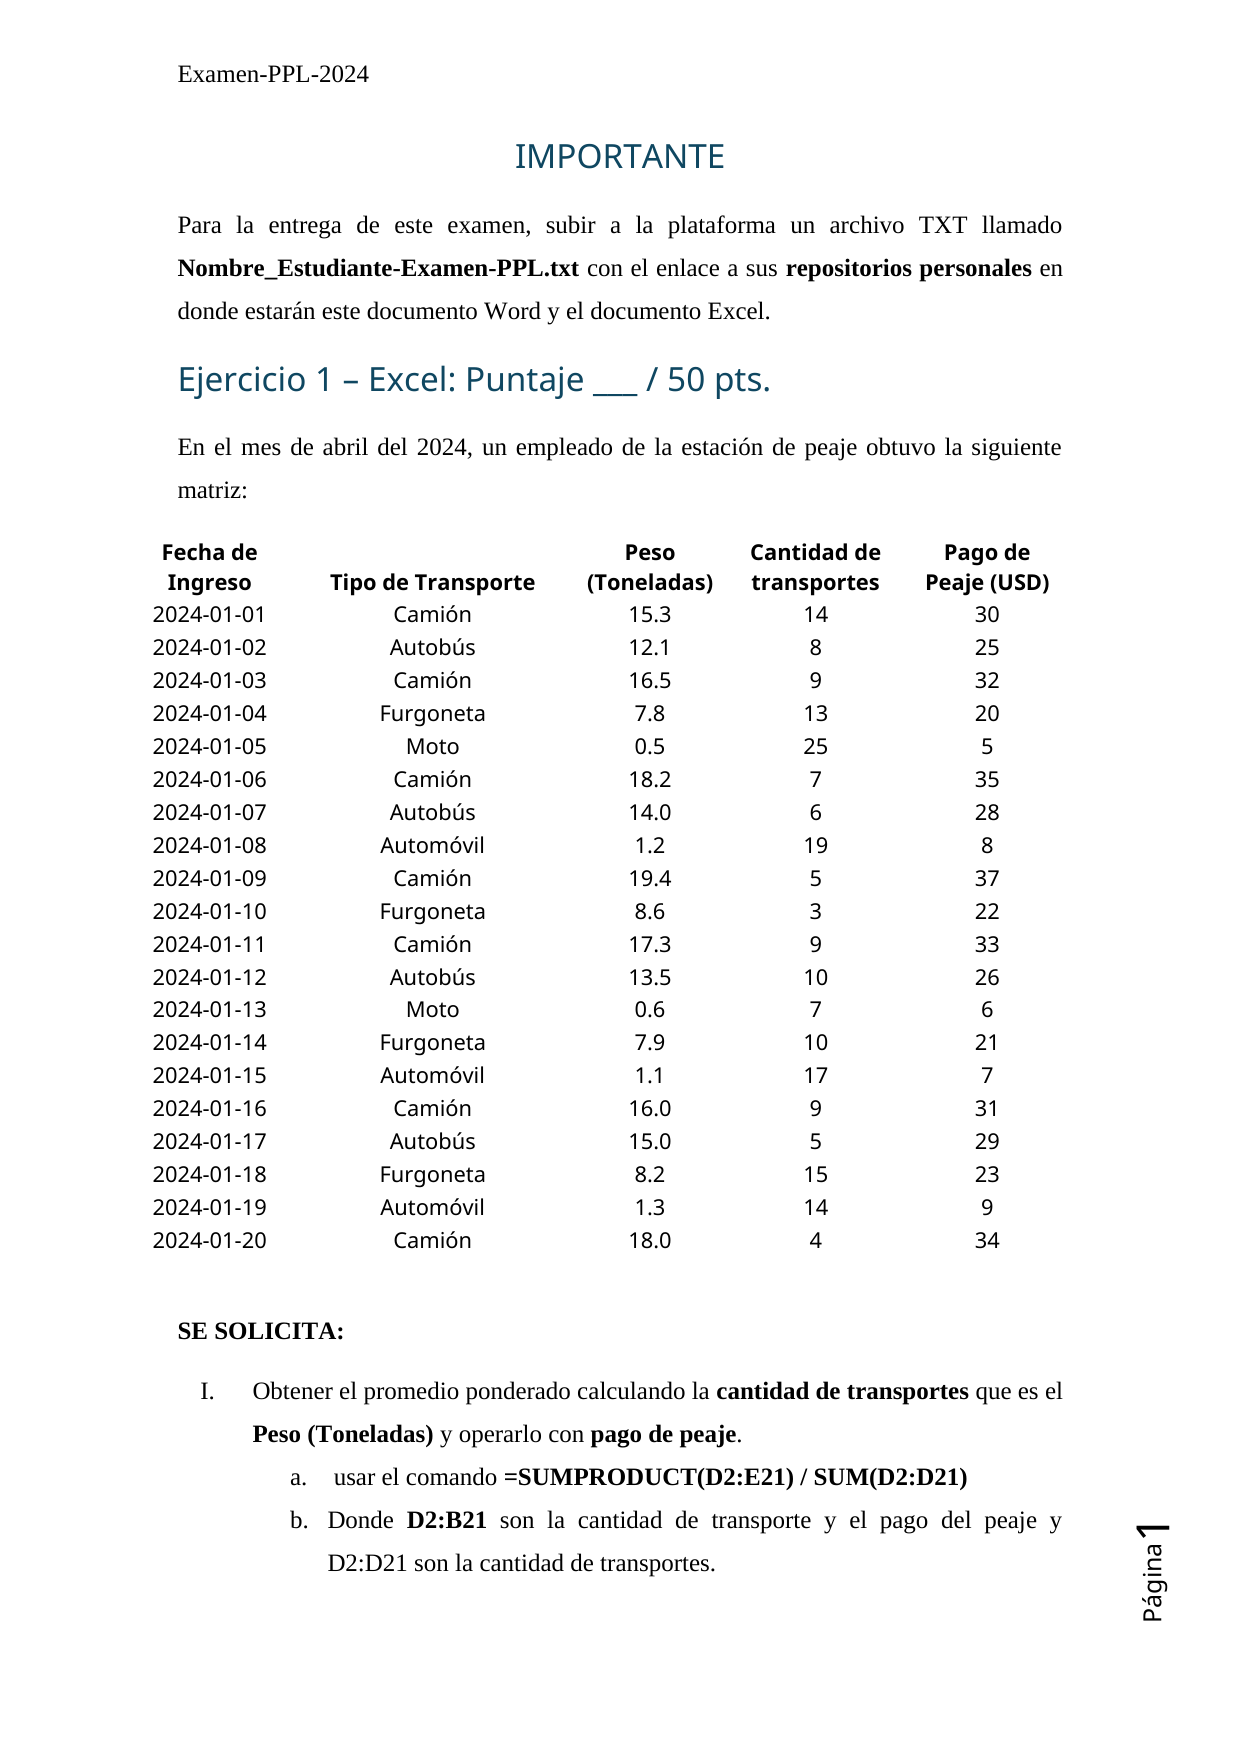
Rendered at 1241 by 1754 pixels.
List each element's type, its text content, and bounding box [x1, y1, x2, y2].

table_cell 16.0 [579, 1092, 721, 1124]
table_cell 1.1 [579, 1059, 721, 1092]
table_cell 5 [721, 1125, 910, 1157]
table_cell 0.6 [579, 993, 721, 1026]
table_cell 5 [721, 861, 910, 894]
table_cell Camión [286, 861, 579, 894]
table_cell 2024-01-07 [133, 795, 286, 828]
table_cell 2024-01-04 [133, 697, 286, 729]
table_cell 2024-01-03 [133, 664, 286, 697]
table_cell 20 [910, 697, 1064, 729]
table_cell 15 [721, 1158, 910, 1190]
table_cell Automóvil [286, 1190, 579, 1223]
subtitle IMPORTANTE [177, 133, 1063, 179]
table_cell Autobús [286, 1125, 579, 1157]
table_cell 7.9 [579, 1026, 721, 1059]
table_cell Furgoneta [286, 1158, 579, 1190]
table_cell 7.8 [579, 697, 721, 729]
text Para la entrega de este examen, subir a la plataforma un archivo TXT llamado Nombre_Estudiante-Examen-PPL.txt con el enlace a sus repositorios personales en donde estarán este documento Word y el documento Excel. [177, 210, 1063, 325]
table_cell 1.3 [579, 1190, 721, 1223]
table_cell 6 [910, 993, 1064, 1026]
table_cell 17.3 [579, 927, 721, 960]
table_cell Autobús [286, 795, 579, 828]
table_cell 13.5 [579, 960, 721, 993]
table_cell 31 [910, 1092, 1064, 1124]
table_cell 2024-01-08 [133, 828, 286, 861]
table_cell 12.1 [579, 631, 721, 664]
table_cell 33 [910, 927, 1064, 960]
table_cell 14 [721, 598, 910, 631]
table_cell 14 [721, 1190, 910, 1223]
table_cell Camión [286, 664, 579, 697]
table_cell 15.0 [579, 1125, 721, 1157]
table_cell 2024-01-01 [133, 598, 286, 631]
table_cell 2024-01-18 [133, 1158, 286, 1190]
table_cell 26 [910, 960, 1064, 993]
table_cell 25 [721, 730, 910, 762]
table_cell 2024-01-12 [133, 960, 286, 993]
table_cell 16.5 [579, 664, 721, 697]
table_cell 21 [910, 1026, 1064, 1059]
table_cell 10 [721, 960, 910, 993]
table_cell 7 [910, 1059, 1064, 1092]
table_cell 7 [721, 763, 910, 795]
table_cell 9 [910, 1190, 1064, 1223]
table_cell 14.0 [579, 795, 721, 828]
table_cell 7 [721, 993, 910, 1026]
table_cell 6 [721, 795, 910, 828]
table_header Pago de Peaje (USD) [910, 535, 1064, 598]
table_cell 30 [910, 598, 1064, 631]
table_cell Autobús [286, 631, 579, 664]
table_cell 8.2 [579, 1158, 721, 1190]
table_cell 29 [910, 1125, 1064, 1157]
table_cell 13 [721, 697, 910, 729]
table_cell 34 [910, 1223, 1064, 1256]
table_cell 19 [721, 828, 910, 861]
table_cell Camión [286, 763, 579, 795]
table_cell 17 [721, 1059, 910, 1092]
table_cell 23 [910, 1158, 1064, 1190]
table_cell Furgoneta [286, 697, 579, 729]
table_cell 9 [721, 664, 910, 697]
text SE SOLICITA: [177, 1316, 1063, 1345]
table_cell 2024-01-16 [133, 1092, 286, 1124]
table_cell 2024-01-20 [133, 1223, 286, 1256]
table_cell 2024-01-10 [133, 894, 286, 927]
table_cell 8.6 [579, 894, 721, 927]
table_cell Automóvil [286, 1059, 579, 1092]
table_cell 32 [910, 664, 1064, 697]
table_cell Camión [286, 1223, 579, 1256]
table_cell 0.5 [579, 730, 721, 762]
list usar el comando =SUMPRODUCT(D2:E21) / SUM(D2:D21) [290, 1462, 1063, 1491]
table_cell Automóvil [286, 828, 579, 861]
table_cell Autobús [286, 960, 579, 993]
table_cell 2024-01-13 [133, 993, 286, 1026]
table_cell Camión [286, 1092, 579, 1124]
table_cell Camión [286, 927, 579, 960]
table_cell 2024-01-02 [133, 631, 286, 664]
table_cell 2024-01-05 [133, 730, 286, 762]
text En el mes de abril del 2024, un empleado de la estación de peaje obtuvo la siguiente matriz: [177, 432, 1063, 504]
table_cell 15.3 [579, 598, 721, 631]
table_cell 2024-01-17 [133, 1125, 286, 1157]
table_cell 4 [721, 1223, 910, 1256]
table_cell 5 [910, 730, 1064, 762]
table_cell 2024-01-19 [133, 1190, 286, 1223]
list Donde D2:B21 son la cantidad de transporte y el pago del peaje y D2:D21 son la cantidad de transportes. [290, 1505, 1063, 1577]
table_header Fecha de Ingreso [133, 535, 286, 598]
table_cell 3 [721, 894, 910, 927]
table_cell Furgoneta [286, 1026, 579, 1059]
table_cell 1.2 [579, 828, 721, 861]
table_cell 9 [721, 927, 910, 960]
table_cell 9 [721, 1092, 910, 1124]
table_header Tipo de Transporte [286, 535, 579, 598]
subtitle Ejercicio 1 – Excel: Puntaje ___ / 50 pts. [177, 356, 1063, 401]
table_cell 18.2 [579, 763, 721, 795]
table_cell 2024-01-15 [133, 1059, 286, 1092]
table_cell 18.0 [579, 1223, 721, 1256]
table_cell 2024-01-11 [133, 927, 286, 960]
table_header Cantidad de transportes [721, 535, 910, 598]
table_header Peso (Toneladas) [579, 535, 721, 598]
table_cell Moto [286, 730, 579, 762]
table_cell 37 [910, 861, 1064, 894]
table_cell Camión [286, 598, 579, 631]
table_cell 22 [910, 894, 1064, 927]
table_cell 8 [910, 828, 1064, 861]
table_cell 8 [721, 631, 910, 664]
table_cell 19.4 [579, 861, 721, 894]
table_cell 10 [721, 1026, 910, 1059]
table_cell 2024-01-09 [133, 861, 286, 894]
table_cell Furgoneta [286, 894, 579, 927]
list Obtener el promedio ponderado calculando la cantidad de transportes que es el Peso (Toneladas) y operarlo con pago de peaje. [215, 1376, 1063, 1448]
table_cell 2024-01-14 [133, 1026, 286, 1059]
table_cell 2024-01-06 [133, 763, 286, 795]
table_cell Moto [286, 993, 579, 1026]
table_cell 28 [910, 795, 1064, 828]
table_cell 25 [910, 631, 1064, 664]
table_cell 35 [910, 763, 1064, 795]
